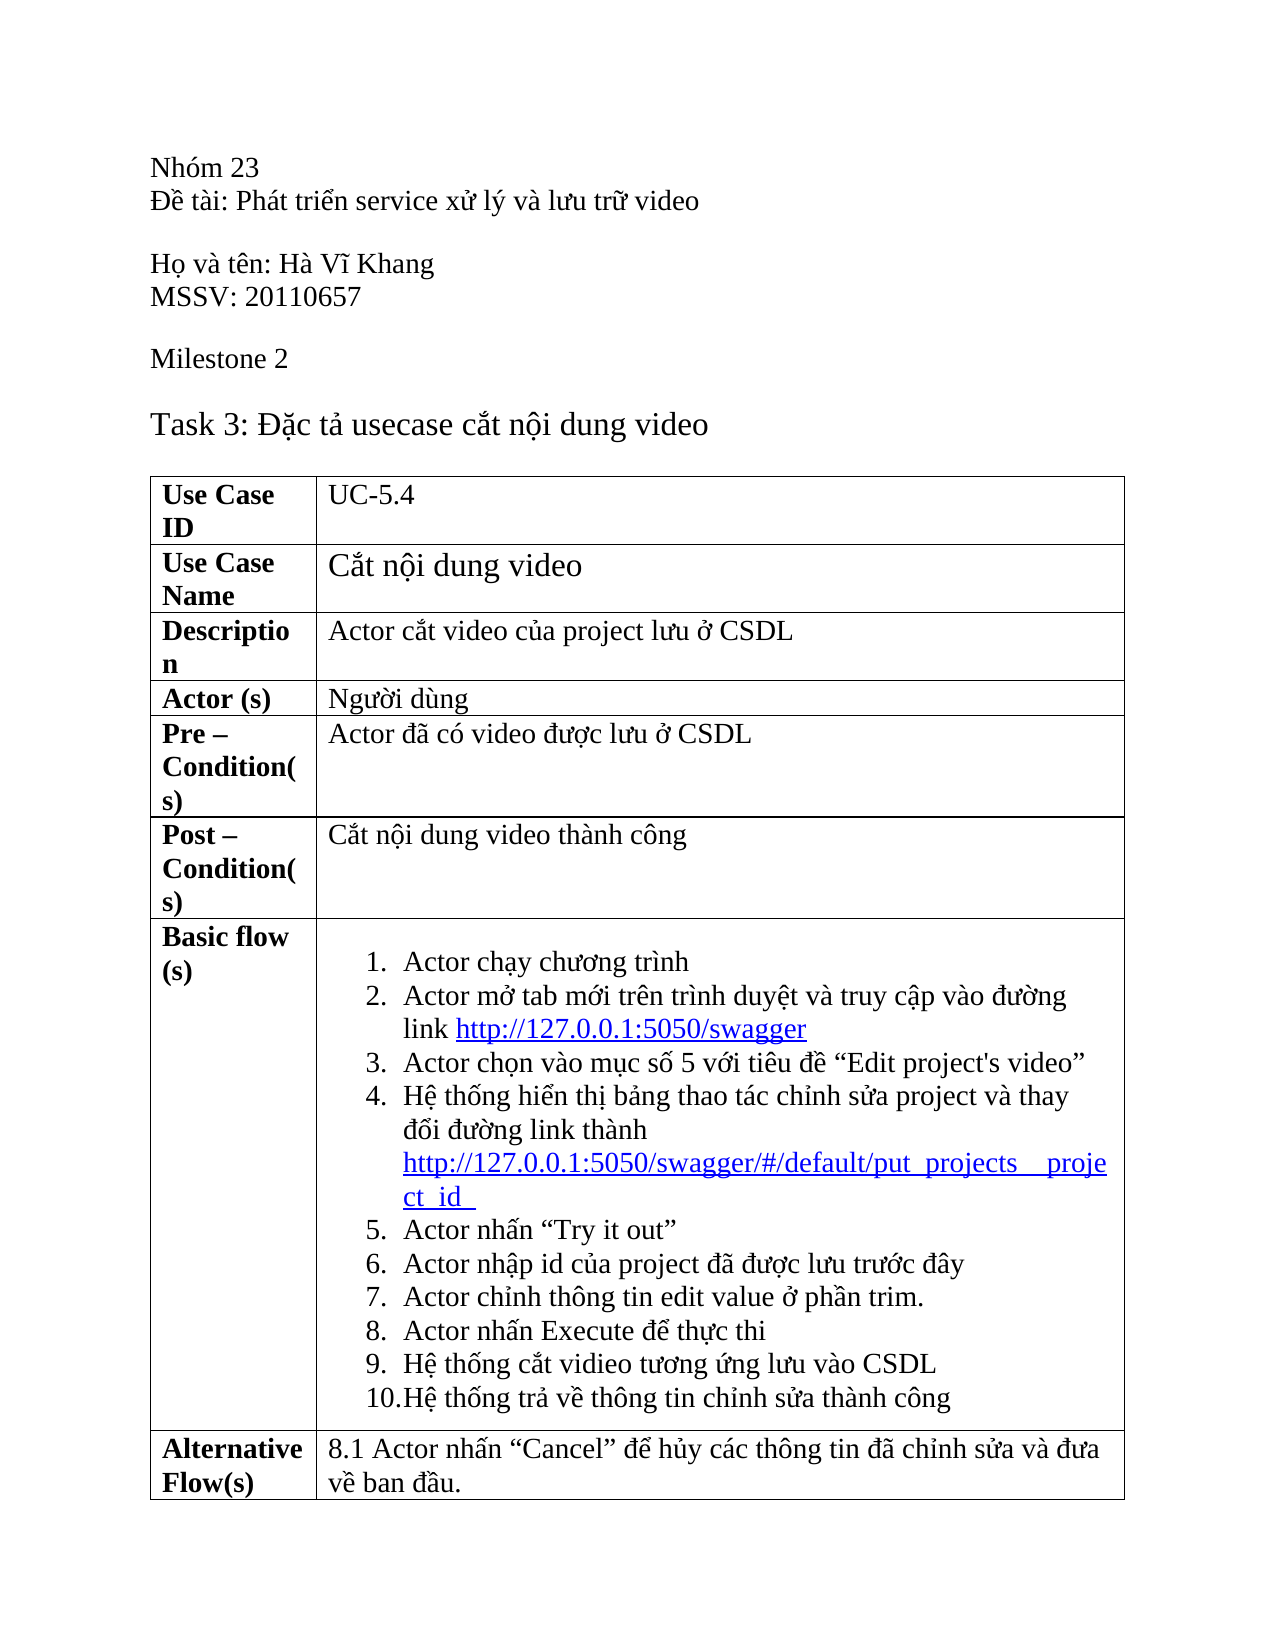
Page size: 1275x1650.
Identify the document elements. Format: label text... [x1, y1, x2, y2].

table_cell Pre –Condition(s) [151, 716, 316, 816]
table_cell Description [151, 613, 316, 680]
table_cell Actor cắt video của project lưu ở CSDL [317, 613, 1124, 680]
table_cell Post –Condition(s) [151, 818, 316, 918]
table_cell Người dùng [317, 681, 1124, 715]
text Đề tài: Phát triển service xử lý và lưu trữ video [150, 183, 1125, 217]
text MSSV: 20110657 [150, 279, 1125, 313]
text Nhóm 23 [150, 150, 1125, 183]
table_cell Basic flow (s) [151, 919, 316, 1430]
table_cell Cắt nội dung video [317, 545, 1124, 612]
table_header Use Case ID [151, 477, 316, 544]
table_cell Actor (s) [151, 681, 316, 715]
text Họ và tên: Hà Vĩ Khang [150, 246, 1125, 279]
table_header UC-5.4 [317, 477, 1124, 544]
table_cell Use Case Name [151, 545, 316, 612]
text Task 3: Đặc tả usecase cắt nội dung video [150, 404, 1125, 442]
table_cell 8.1 Actor nhấn “Cancel” để hủy các thông tin đã chỉnh sửa và đưa về ban đầu. [317, 1431, 1124, 1498]
text Milestone 2 [150, 342, 1125, 375]
table_cell Cắt nội dung video thành công [317, 818, 1124, 918]
table_cell Alternative Flow(s) [151, 1431, 316, 1498]
table_cell Actor chạy chương trình Actor mở tab mới trên trình duyệt và truy cập vào đường link http://127.0.0.1:5050/swagger Actor chọn vào mục số 5 với tiêu đề “Edit project's video” Hệ thống hiển thị bảng thao tác chỉnh sửa project và thay đổi đường link thành http://127.0.0.1:5050/swagger/#/default/put_projects__project_id_ Actor nhấn “Try it out” Actor nhập id của project đã được lưu trước đây Actor chỉnh thông tin edit value ở phần trim. Actor nhấn Execute để thực thi Hệ thống cắt vidieo tương ứng lưu vào CSDL Hệ thống trả về thông tin chỉnh sửa thành công [317, 919, 1124, 1430]
table_cell Actor đã có video được lưu ở CSDL [317, 716, 1124, 816]
